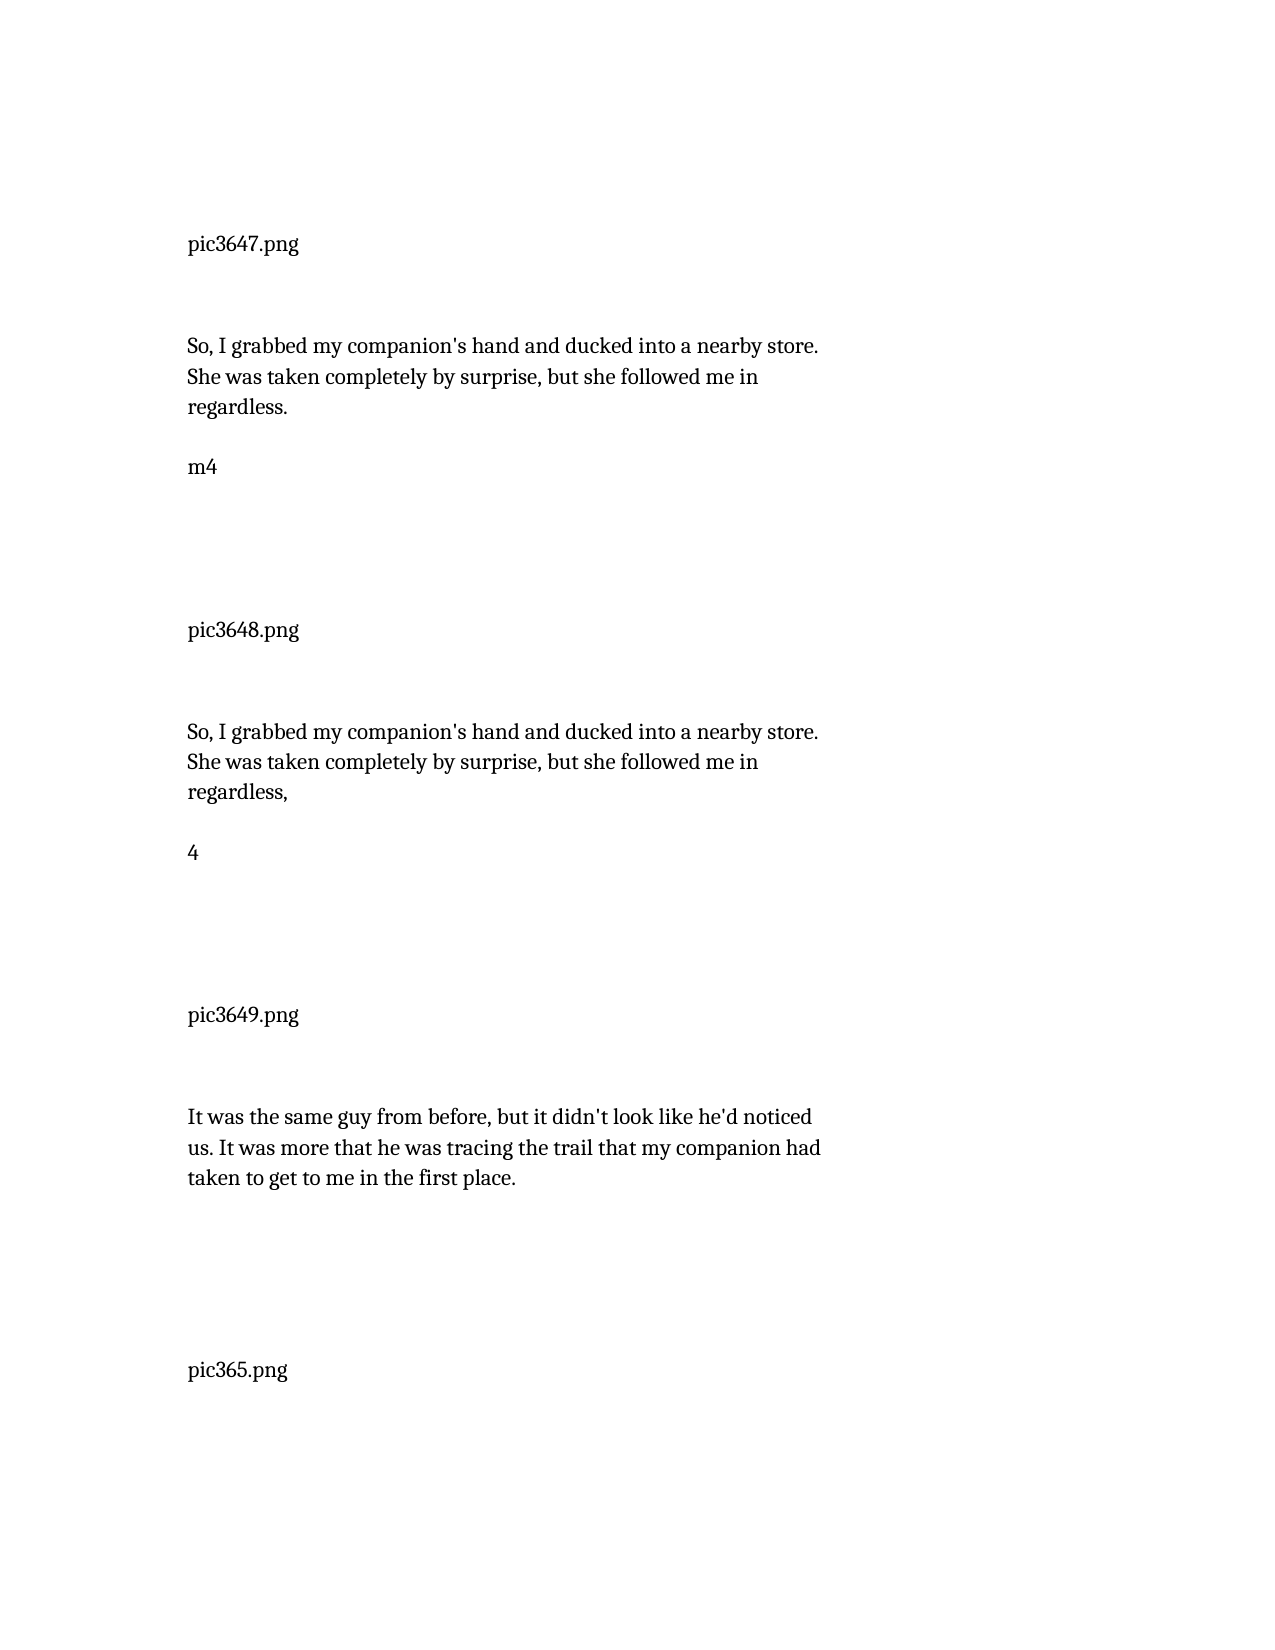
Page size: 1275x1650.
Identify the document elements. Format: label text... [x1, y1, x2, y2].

text It was the same guy from before, but it didn't look like he'd noticed us. It was more that he was tracing the trail that my companion had taken to get to me in the first place. [187, 1104, 1087, 1251]
text pic3649.png [187, 1002, 1087, 1028]
text So, I grabbed my companion's hand and ducked into a nearby store. She was taken completely by surprise, but she followed me in regardless. m4 [187, 333, 1087, 511]
text pic3648.png [187, 617, 1087, 643]
text pic3647.png [187, 231, 1087, 258]
text pic365.png [187, 1357, 1087, 1384]
text So, I grabbed my companion's hand and ducked into a nearby store. She was taken completely by surprise, but she followed me in regardless, 4 [187, 719, 1087, 896]
